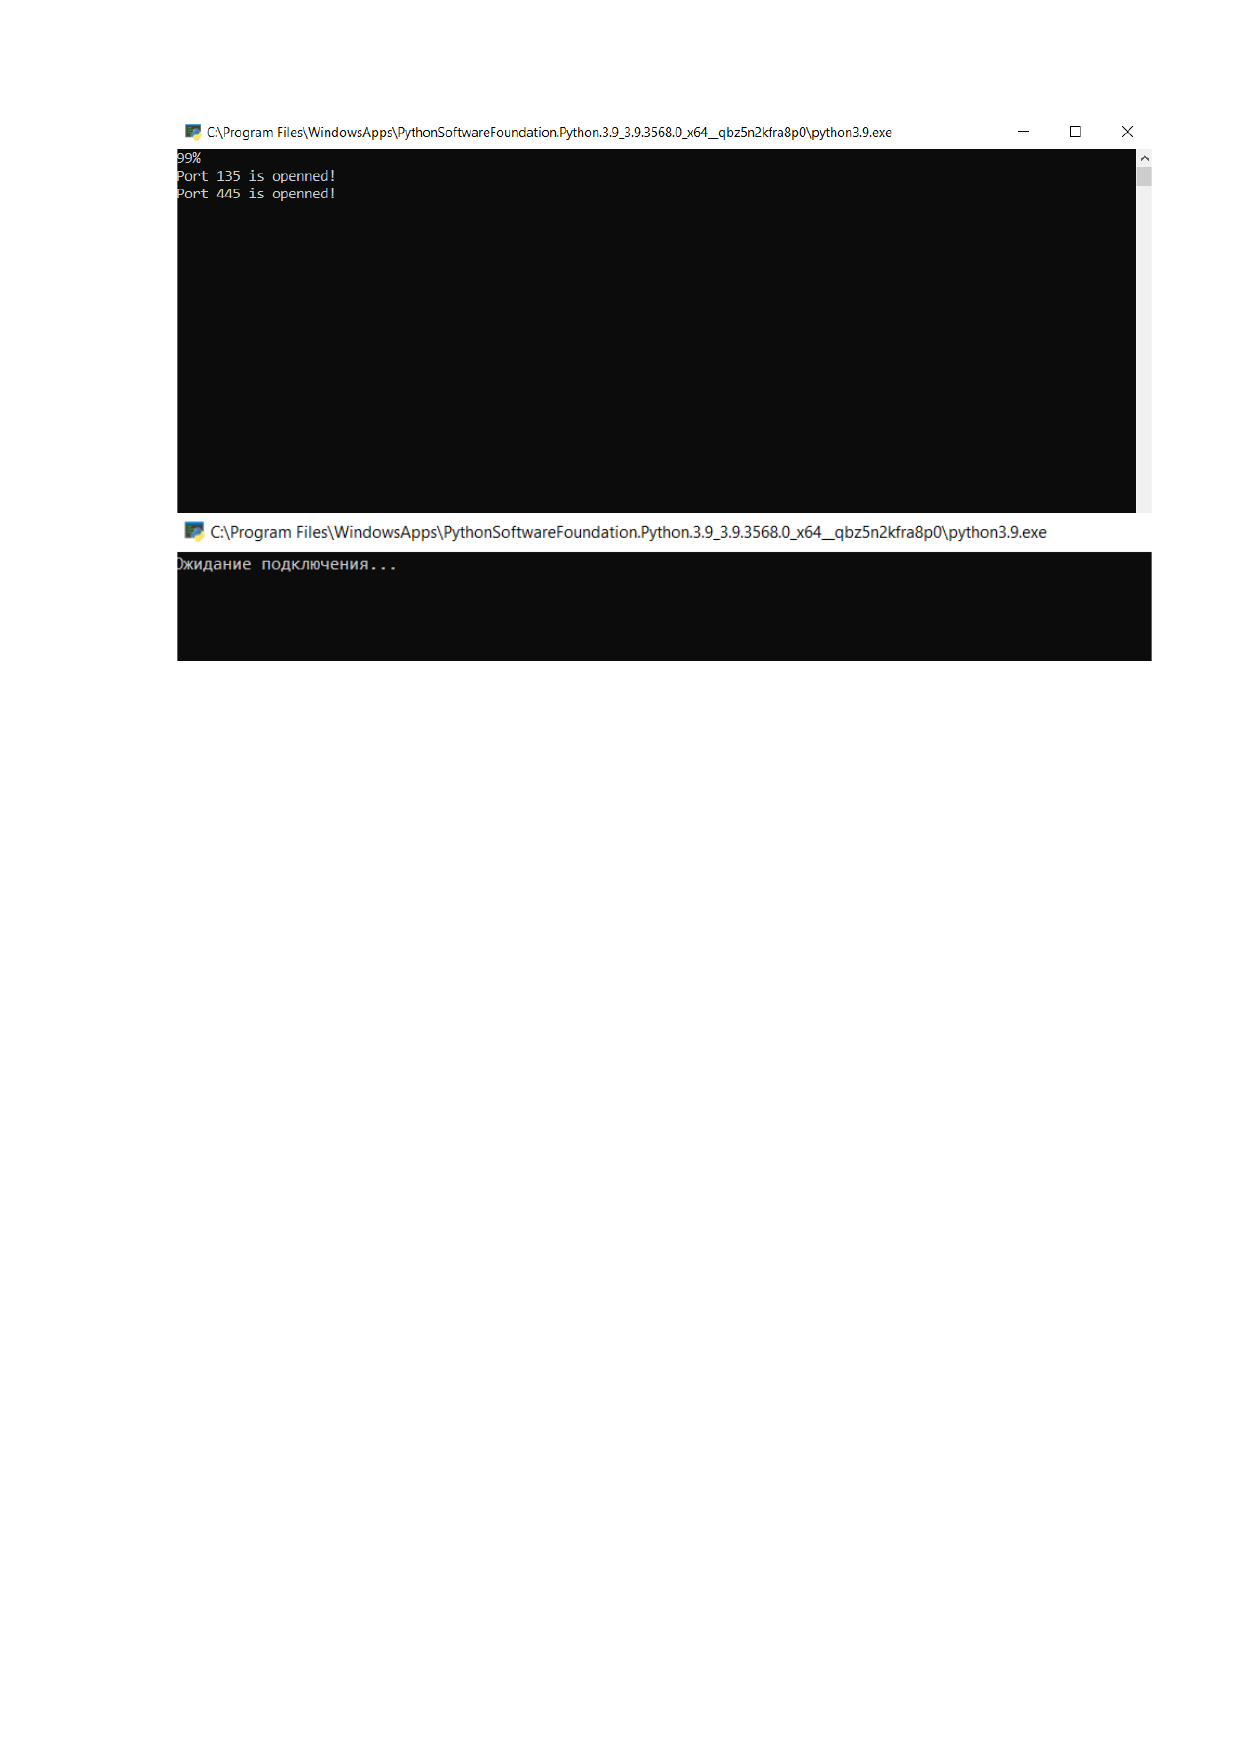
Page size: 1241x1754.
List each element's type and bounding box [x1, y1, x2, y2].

picture [177, 118, 1152, 513]
picture [177, 515, 1152, 661]
